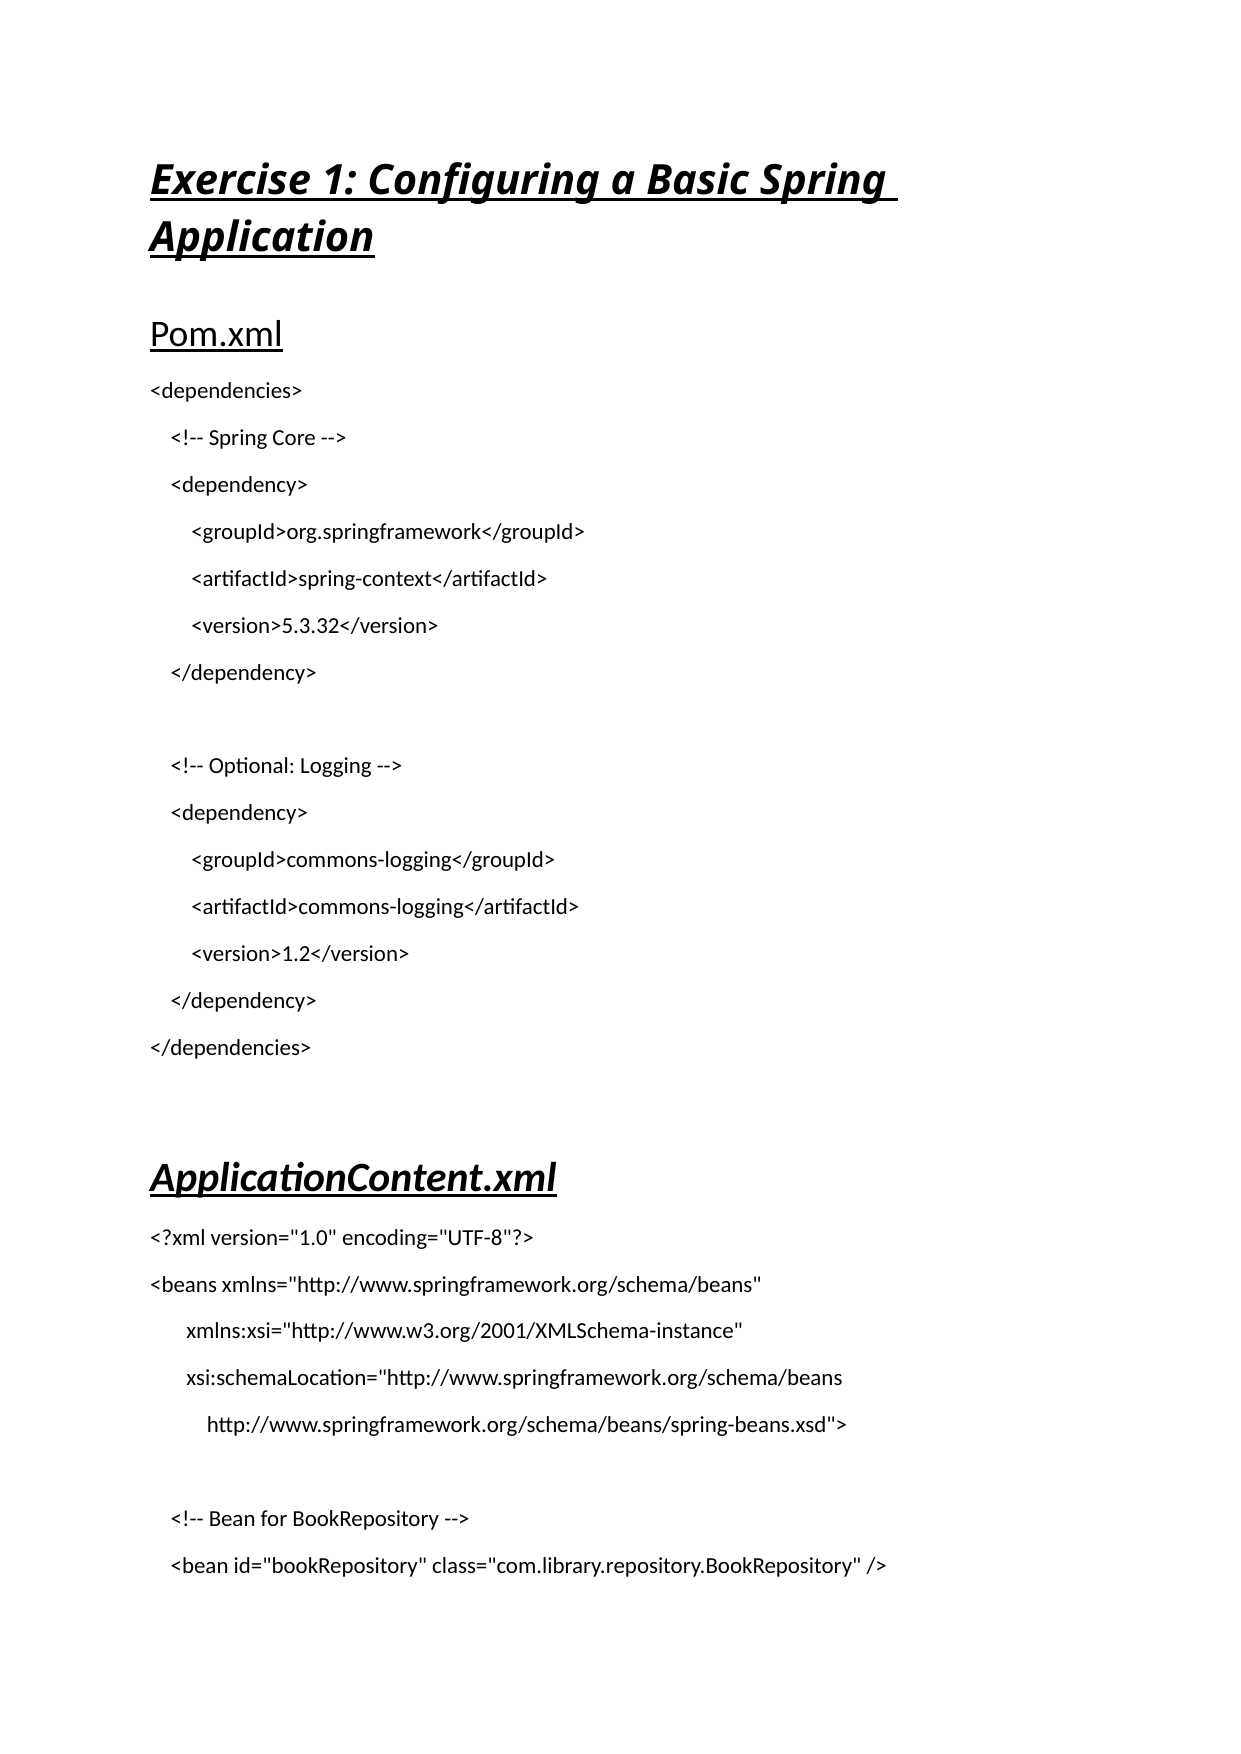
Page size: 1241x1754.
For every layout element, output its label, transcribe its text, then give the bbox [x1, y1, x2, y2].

text http://www.springframework.org/schema/beans/spring-beans.xsd"> [150, 1410, 1090, 1438]
text <!-- Optional: Logging --> [150, 752, 1090, 779]
text Exercise 1: Configuring a Basic Spring Application [150, 150, 1090, 263]
text </dependency> [150, 658, 1090, 686]
text ApplicationContent.xml [150, 1151, 1090, 1202]
text <bean id="bookRepository" class="com.library.repository.BookRepository" /> [150, 1551, 1090, 1579]
text <version>5.3.32</version> [150, 611, 1090, 639]
text </dependencies> [150, 1033, 1090, 1061]
text <dependency> [150, 470, 1090, 498]
text <groupId>commons-logging</groupId> [150, 845, 1090, 873]
text xmlns:xsi="http://www.w3.org/2001/XMLSchema-instance" [150, 1317, 1090, 1344]
text <artifactId>spring-context</artifactId> [150, 564, 1090, 592]
text Pom.xml [150, 310, 1090, 356]
text <!-- Spring Core --> [150, 423, 1090, 451]
text <version>1.2</version> [150, 939, 1090, 967]
text <beans xmlns="http://www.springframework.org/schema/beans" [150, 1270, 1090, 1298]
text <?xml version="1.0" encoding="UTF-8"?> [150, 1223, 1090, 1251]
text <groupId>org.springframework</groupId> [150, 517, 1090, 545]
text <dependency> [150, 798, 1090, 826]
text <artifactId>commons-logging</artifactId> [150, 892, 1090, 920]
text </dependency> [150, 986, 1090, 1014]
text <!-- Bean for BookRepository --> [150, 1504, 1090, 1532]
text <dependencies> [150, 377, 1090, 404]
text xsi:schemaLocation="http://www.springframework.org/schema/beans [150, 1363, 1090, 1391]
